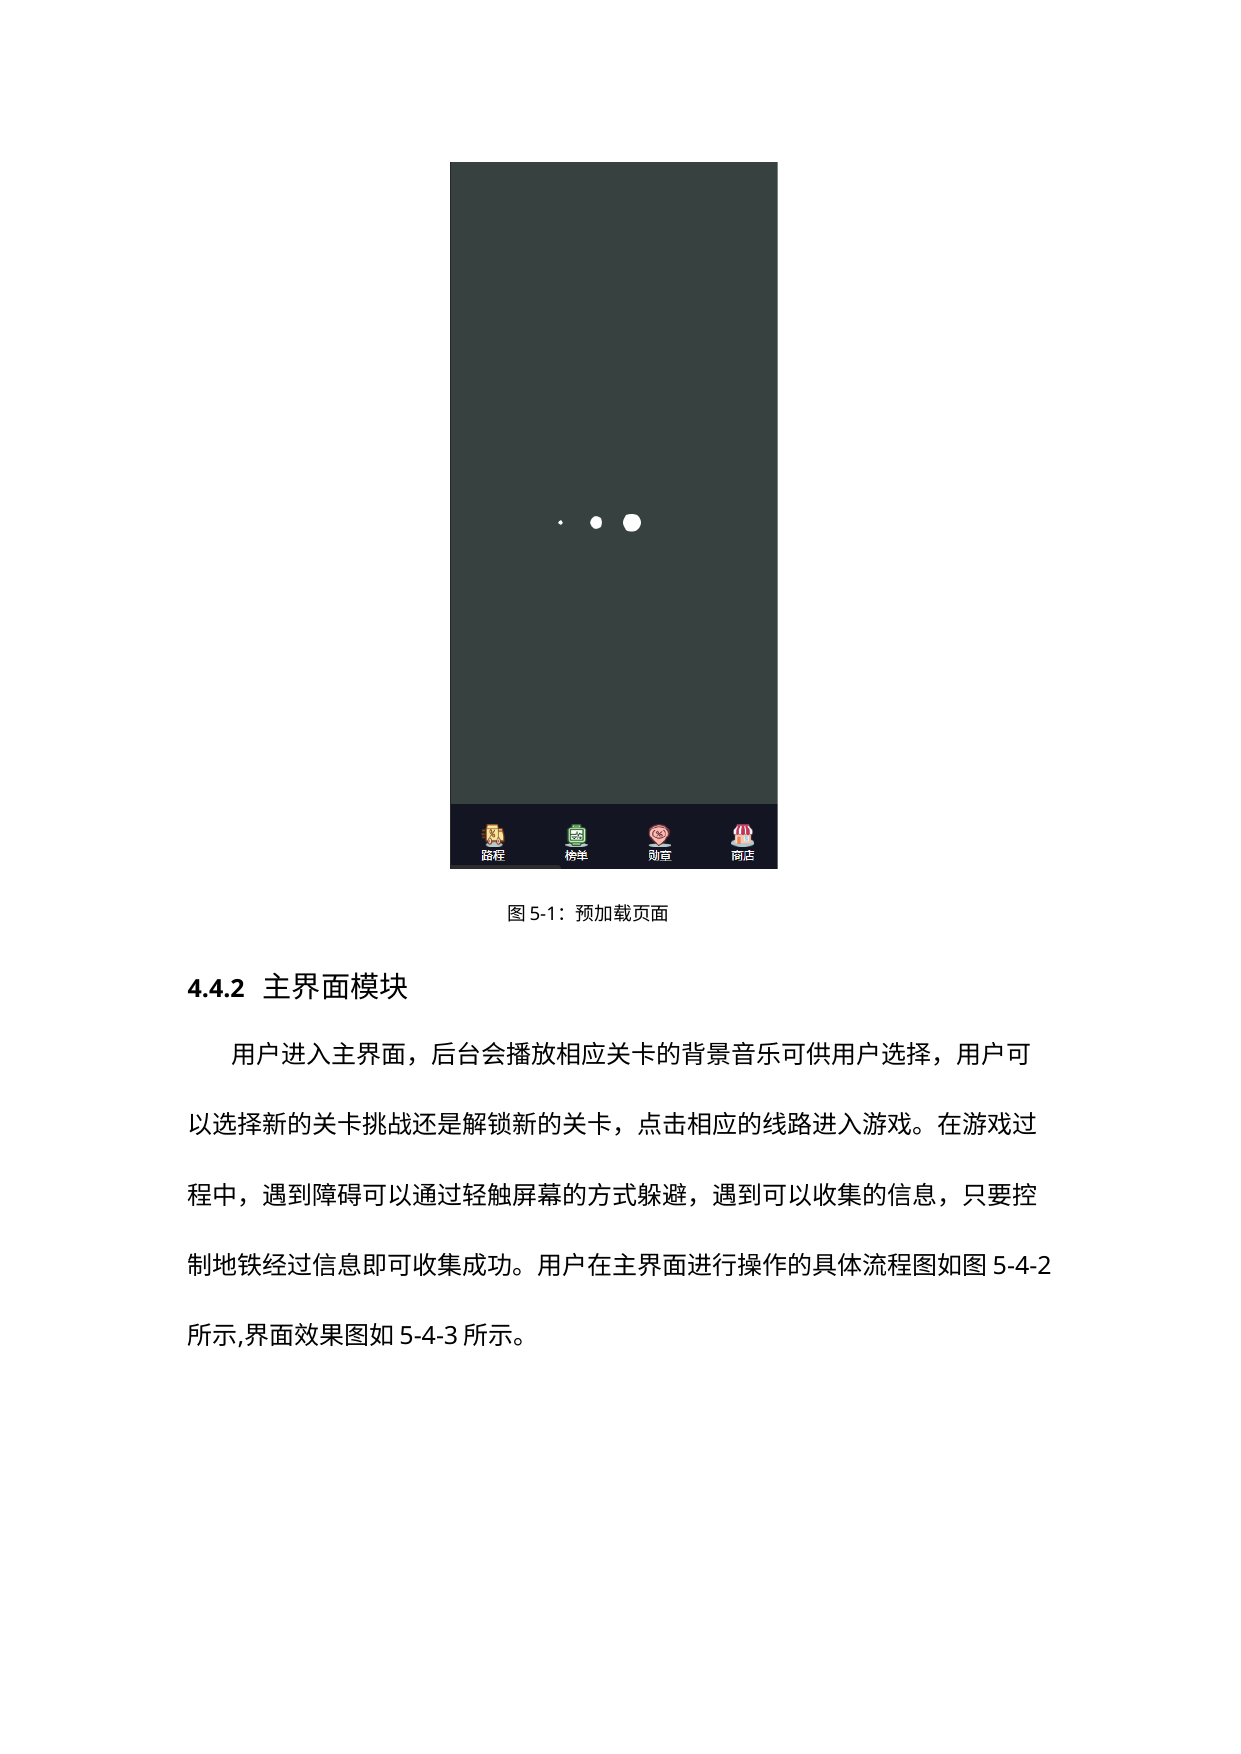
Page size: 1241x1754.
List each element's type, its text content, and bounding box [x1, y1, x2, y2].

subtitle 主界面模块 [187, 952, 1053, 1017]
text 用户进入主界面，后台会播放相应关卡的背景音乐可供用户选择，用户可以选择新的关卡挑战还是解锁新的关卡，点击相应的线路进入游戏。在游戏过程中，遇到障碍可以通过轻触屏幕的方式躲避，遇到可以收集的信息，只要控制地铁经过信息即可收集成功。用户在主界面进行操作的具体流程图如图5-4-2所示,界面效果图如5-4-3所示。 [187, 1021, 1053, 1366]
picture [450, 162, 778, 869]
text 图5-1：预加载页面 [406, 896, 1053, 929]
